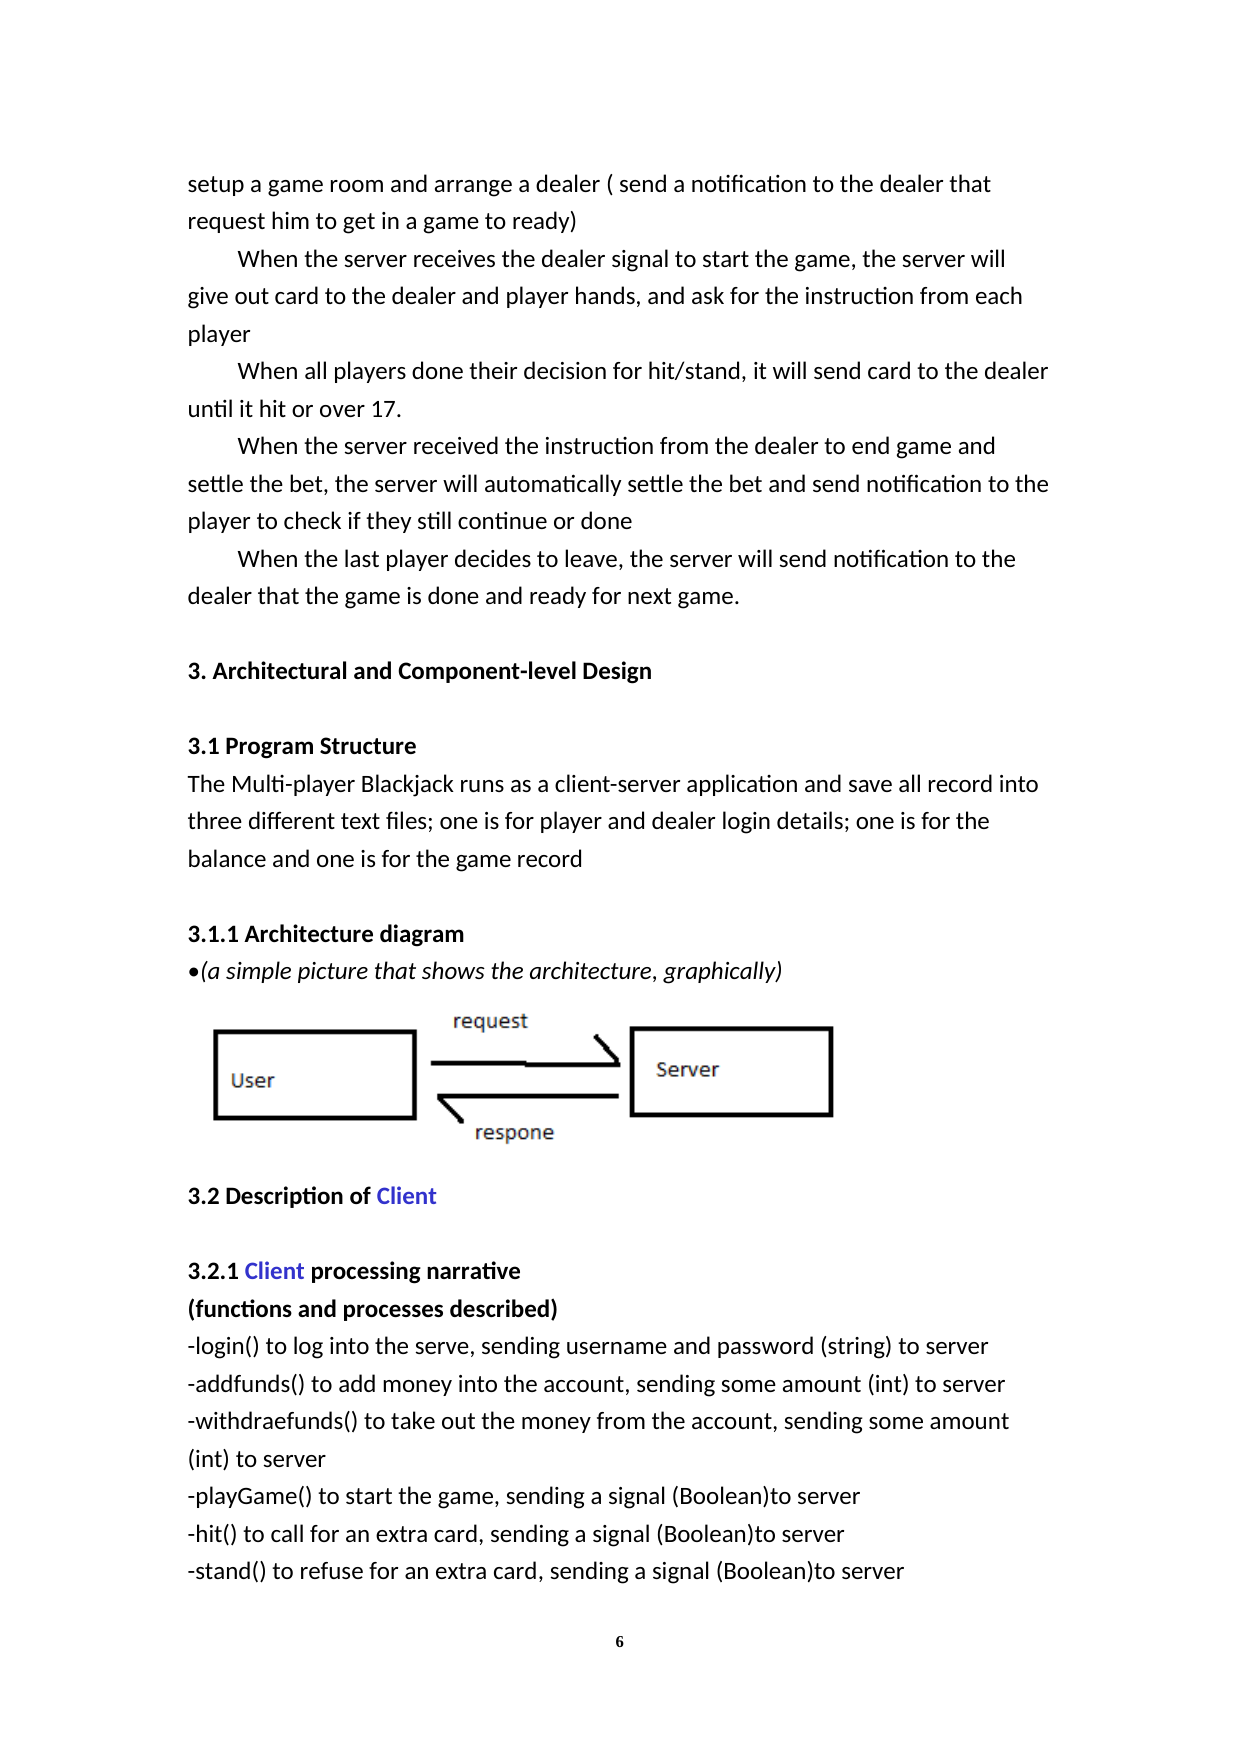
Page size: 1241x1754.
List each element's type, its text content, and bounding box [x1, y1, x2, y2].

text -addfunds() to add money into the account, sending some amount (int) to server [187, 1364, 1053, 1402]
text 3.1 Program Structure [187, 727, 1053, 764]
text -hit() to call for an extra card, sending a signal (Boolean)to server [187, 1514, 1053, 1552]
text When the server received the instruction from the dealer to end game and settle the bet, the server will automatically settle the bet and send notification to the player to check if they still continue or done [187, 427, 1053, 539]
text -login() to log into the serve, sending username and password (string) to server [187, 1327, 1053, 1364]
text 3.2 Description of Client [187, 1177, 1053, 1214]
text The Multi-player Blackjack runs as a client-server application and save all record into three different text files; one is for player and dealer login details; one is for the balance and one is for the game record [187, 764, 1053, 877]
text When all players done their decision for hit/stand, it will send card to the dealer until it hit or over 17. [187, 352, 1053, 427]
text •(a simple picture that shows the architecture, graphically) [187, 952, 1053, 989]
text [187, 164, 1053, 239]
text -playGame() to start the game, sending a signal (Boolean)to server [187, 1477, 1053, 1514]
text 3. Architectural and Component-level Design [187, 652, 1053, 689]
text -stand() to refuse for an extra card, sending a signal (Boolean)to server [187, 1552, 1053, 1589]
text 3.1.1 Architecture diagram [187, 914, 1053, 952]
text (functions and processes described) [187, 1289, 1053, 1327]
text When the last player decides to leave, the server will send notification to the dealer that the game is done and ready for next game. [187, 539, 1053, 614]
text 3.2.1 Client processing narrative [187, 1252, 1053, 1289]
picture [187, 989, 868, 1163]
text When the server receives the dealer signal to start the game, the server will give out card to the dealer and player hands, and ask for the instruction from each player [187, 239, 1053, 352]
text -withdraefunds() to take out the money from the account, sending some amount (int) to server [187, 1402, 1053, 1477]
